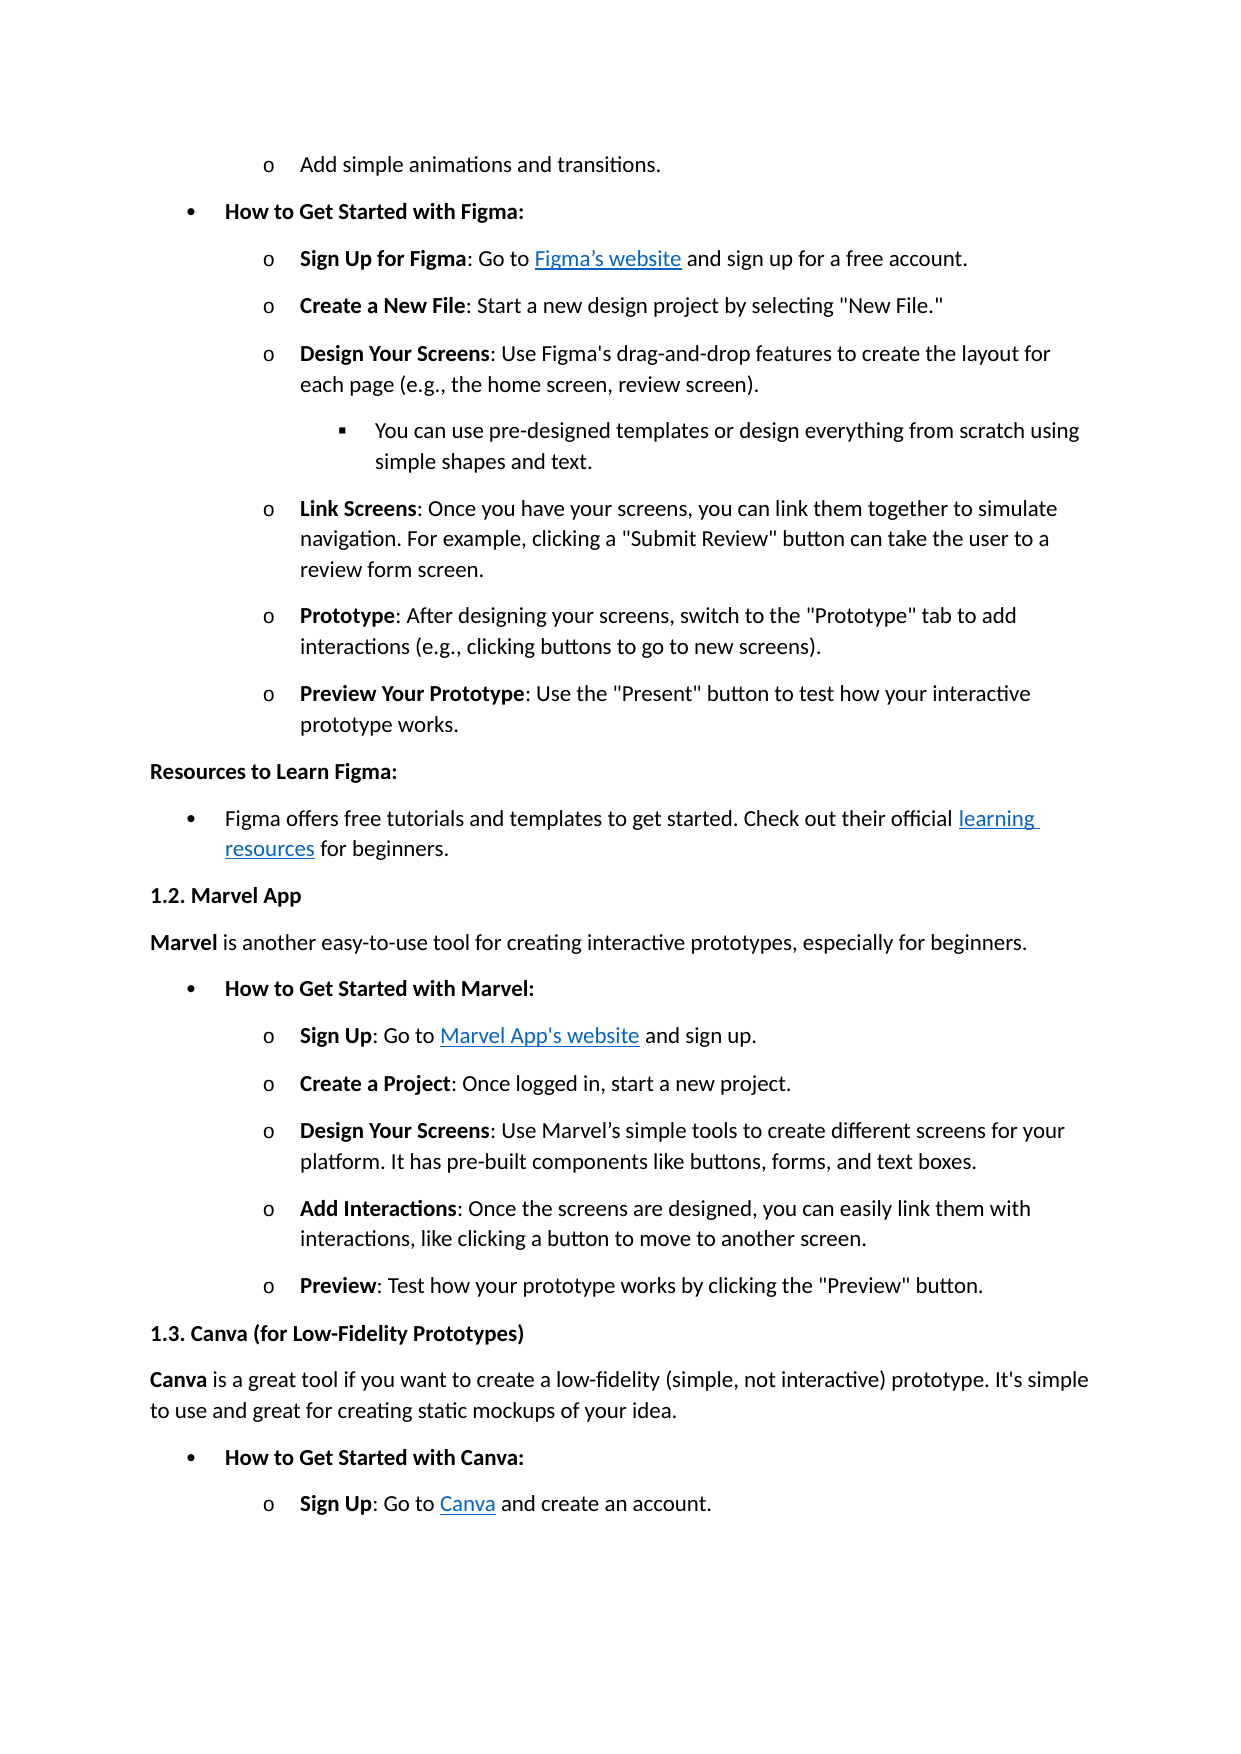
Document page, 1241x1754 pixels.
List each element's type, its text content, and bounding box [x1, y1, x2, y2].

list Preview: Test how your prototype works by clicking the "Preview" button. [262, 1271, 1090, 1300]
list Sign Up for Figma: Go to Figma’s website and sign up for a free account. [262, 244, 1090, 273]
list Design Your Screens: Use Marvel’s simple tools to create different screens for your platform. It has pre-built components like buttons, forms, and text boxes. [262, 1116, 1090, 1175]
text 1.3. Canva (for Low-Fidelity Prototypes) [150, 1319, 1090, 1347]
list Sign Up: Go to Marvel App's website and sign up. [262, 1021, 1090, 1050]
list Create a Project: Once logged in, start a new project. [262, 1069, 1090, 1097]
list Prototype: After designing your screens, switch to the "Prototype" tab to add interactions (e.g., clicking buttons to go to new screens). [262, 602, 1090, 660]
list How to Get Started with Marvel: [187, 974, 1090, 1002]
list How to Get Started with Figma: [187, 197, 1090, 225]
list Design Your Screens: Use Figma's drag-and-drop features to create the layout for each page (e.g., the home screen, review screen). [262, 339, 1090, 398]
list You can use pre-designed templates or design everything from scratch using simple shapes and text. [337, 417, 1090, 475]
list Sign Up: Go to Canva and create an account. [262, 1489, 1090, 1518]
list Figma offers free tutorials and templates to get started. Check out their official learning resources for beginners. [187, 804, 1090, 862]
list How to Get Started with Canva: [187, 1443, 1090, 1471]
text Resources to Learn Figma: [150, 757, 1090, 785]
text Canva is a great tool if you want to create a low-fidelity (simple, not interactive) prototype. It's simple to use and great for creating static mockups of your idea. [150, 1366, 1090, 1424]
list Create a New File: Start a new design project by selecting "New File." [262, 292, 1090, 320]
list Preview Your Prototype: Use the "Present" button to test how your interactive prototype works. [262, 679, 1090, 738]
list Add Interactions: Once the screens are designed, you can easily link them with interactions, like clicking a button to move to another screen. [262, 1194, 1090, 1252]
text 1.2. Marvel App [150, 881, 1090, 909]
text Marvel is another easy-to-use tool for creating interactive prototypes, especially for beginners. [150, 928, 1090, 956]
list Link Screens: Once you have your screens, you can link them together to simulate navigation. For example, clicking a "Submit Review" button can take the user to a review form screen. [262, 494, 1090, 583]
list Add simple animations and transitions. [262, 150, 1090, 178]
